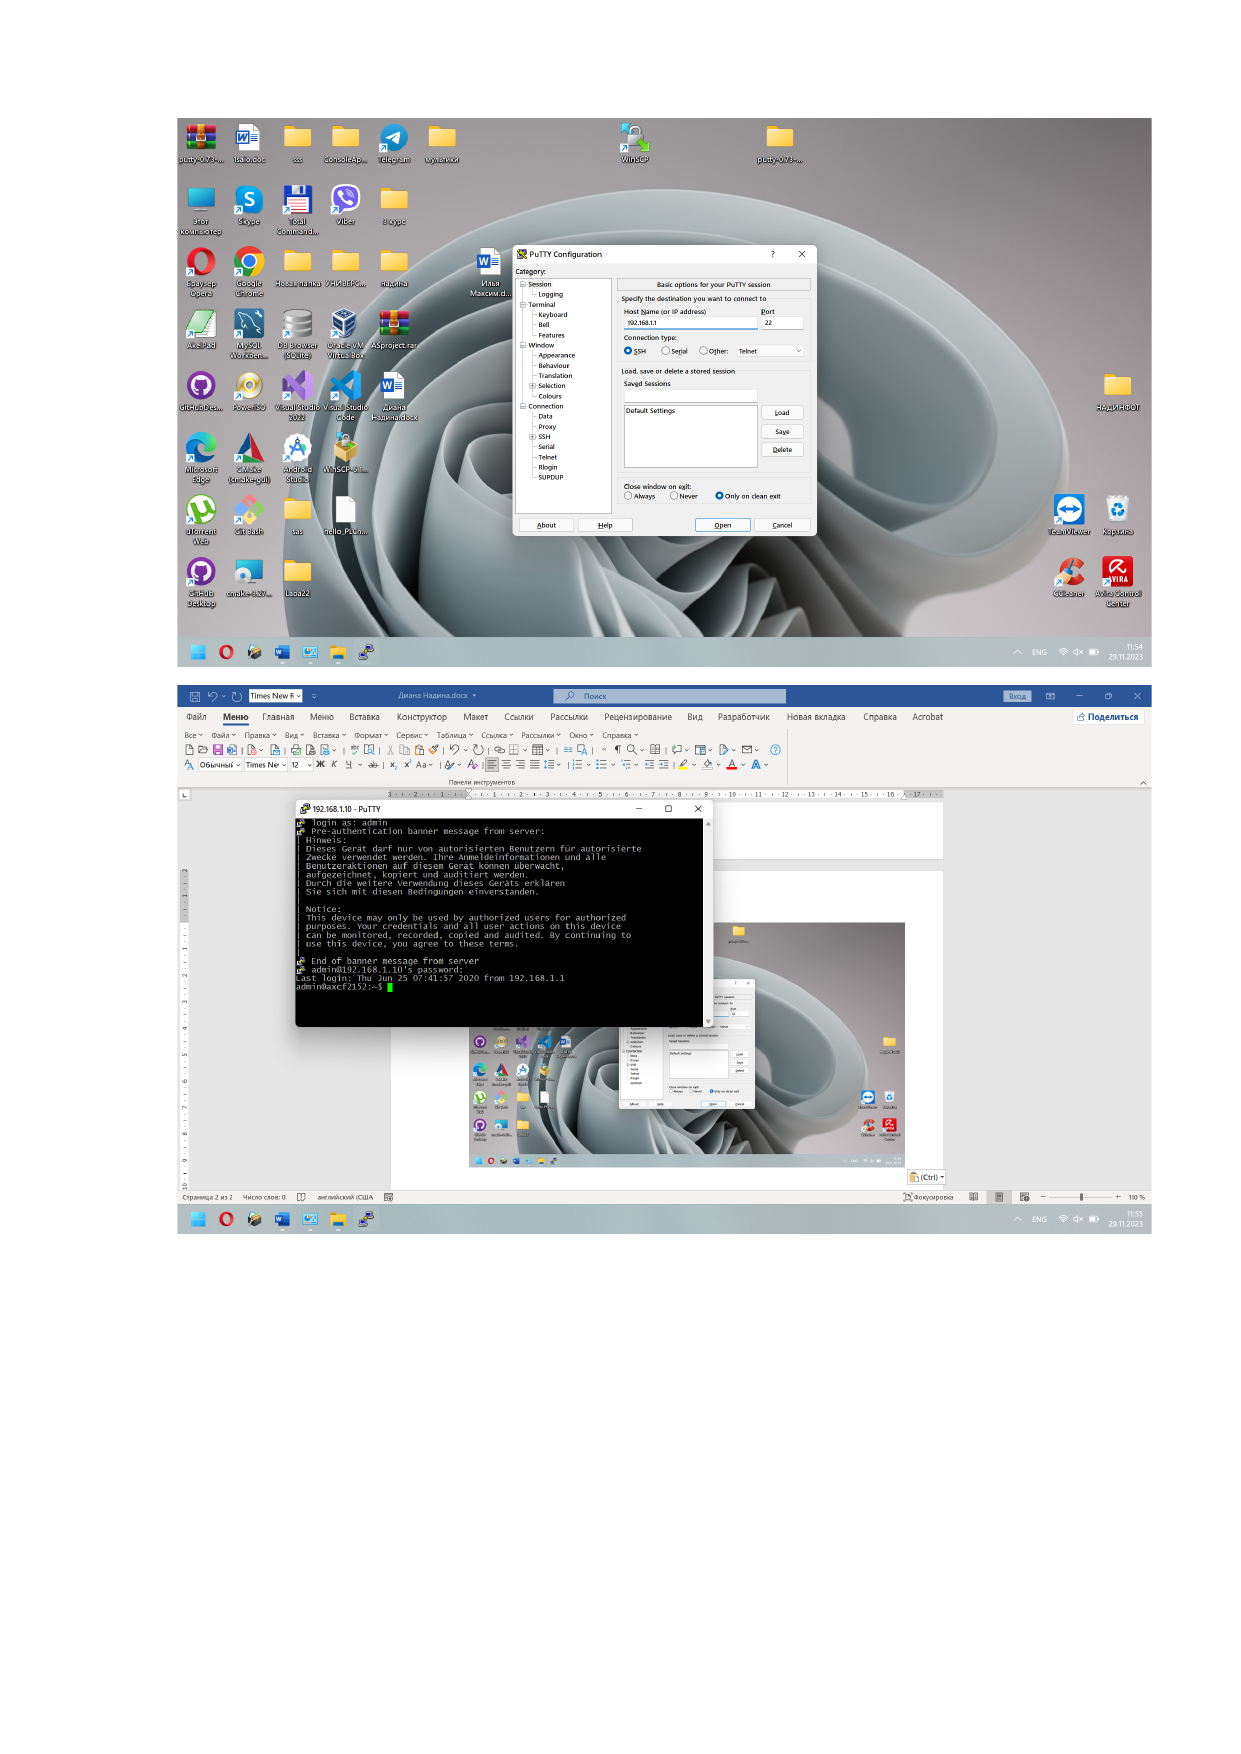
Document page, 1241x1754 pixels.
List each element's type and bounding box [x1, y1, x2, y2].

picture [177, 685, 1152, 1234]
picture [177, 118, 1152, 667]
